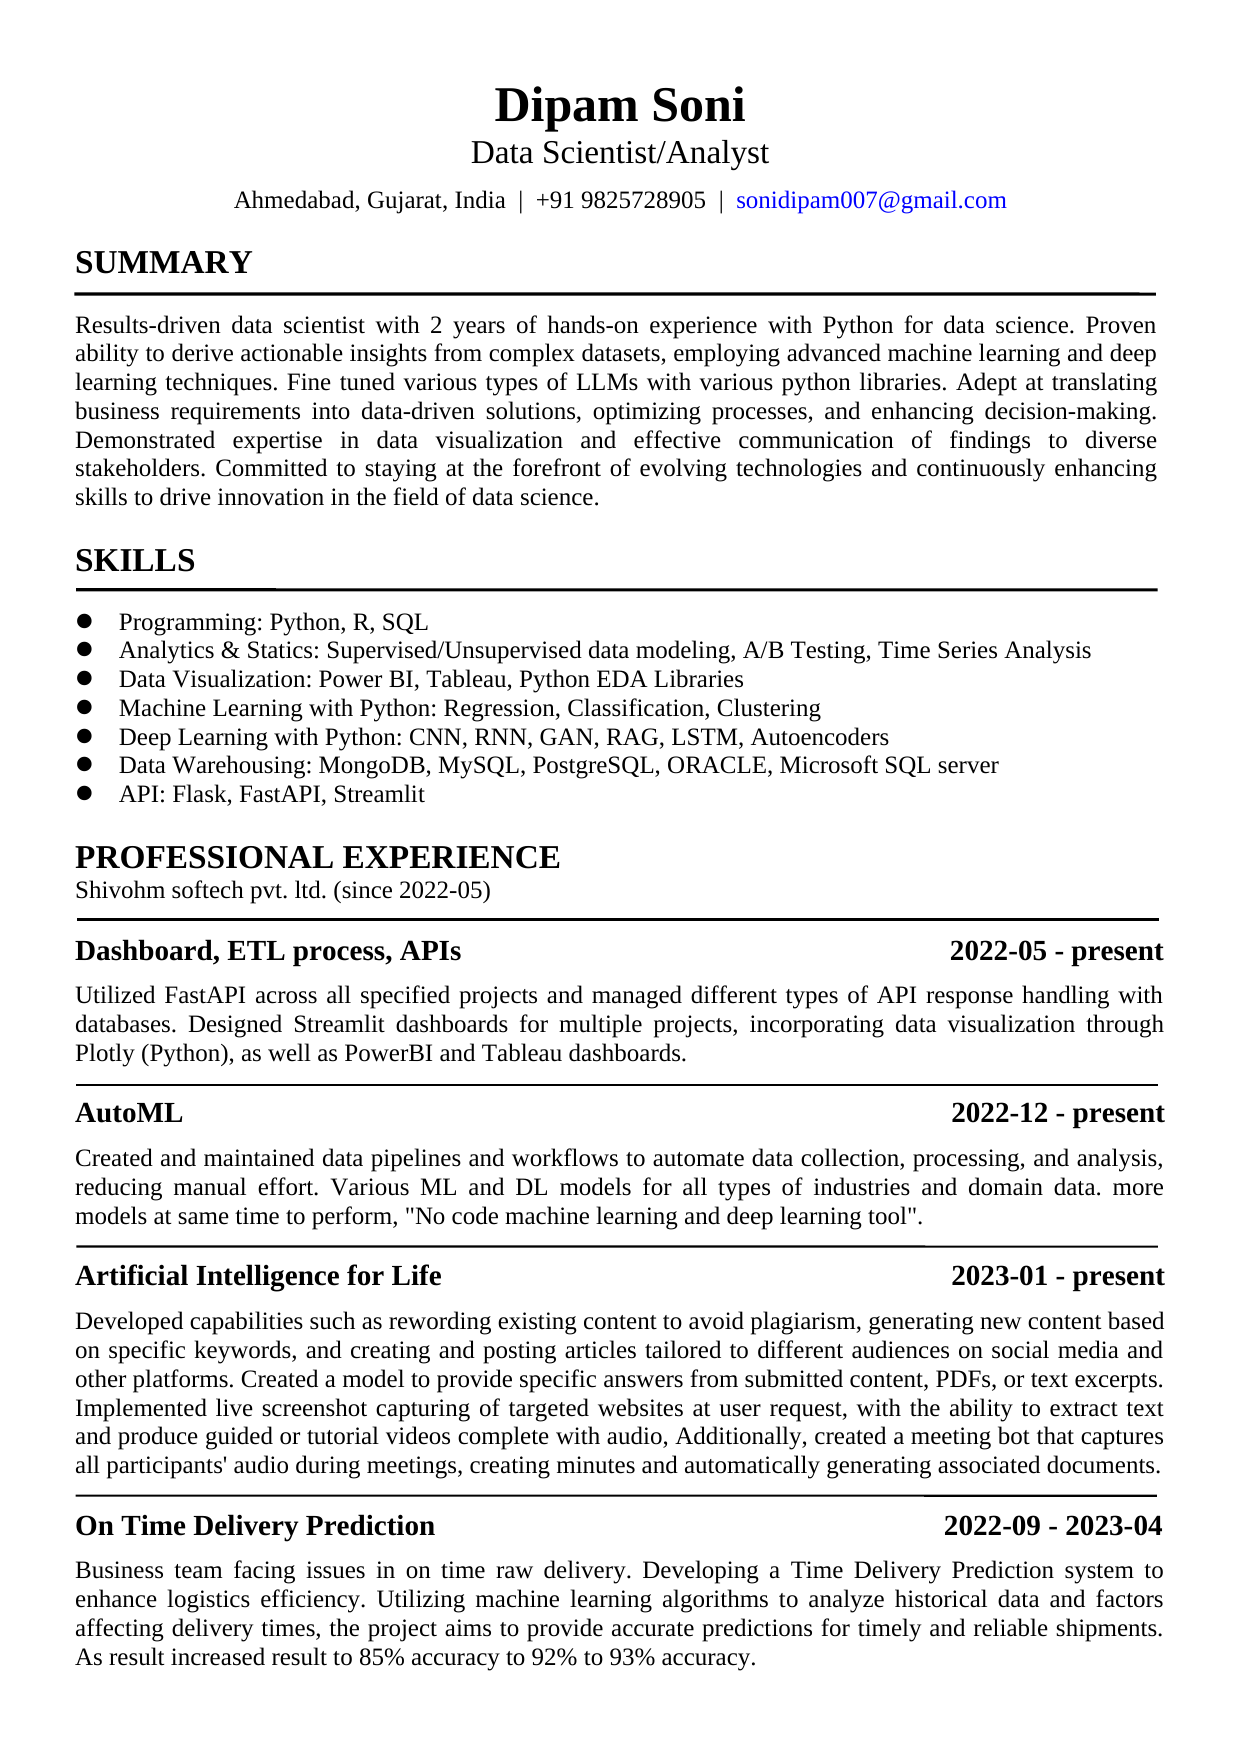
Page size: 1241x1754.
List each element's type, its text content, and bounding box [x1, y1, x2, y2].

list Programming: Python, R, SQL [75, 607, 1165, 636]
list AutoML 2022-12 - present [75, 1096, 1165, 1129]
list Shivohm softech pvt. ltd. (since 2022-05) [75, 875, 1165, 904]
text Ahmedabad, Gujarat, India | +91 9825728905 | sonidipam007@gmail.com [75, 185, 1165, 214]
text Data Scientist/Analyst [75, 132, 1165, 171]
list Data Warehousing: MongoDB, MySQL, PostgreSQL, ORACLE, Microsoft SQL server [75, 751, 1165, 779]
list Deep Learning with Python: CNN, RNN, GAN, RAG, LSTM, Autoencoders [75, 722, 1165, 751]
list API: Flask, FastAPI, Streamlit [75, 779, 1165, 808]
list Analytics & Statics: Supervised/Unsupervised data modeling, A/B Testing, Time Series Analysis [75, 636, 1165, 664]
list Data Visualization: Power BI, Tableau, Python EDA Libraries [75, 664, 1165, 693]
list Business team facing issues in on time raw delivery. Developing a Time Delivery Prediction system to enhance logistics efficiency. Utilizing machine learning algorithms to analyze historical data and factors affecting delivery times, the project aims to provide accurate predictions for timely and reliable shipments. As result increased result to 85% accuracy to 92% to 93% accuracy. [75, 1556, 1165, 1671]
text SUMMARY [75, 243, 1165, 281]
text Results-driven data scientist with 2 years of hands-on experience with Python for data science. Proven ability to derive actionable insights from complex datasets, employing advanced machine learning and deep learning techniques. Fine tuned various types of LLMs with various python libraries. Adept at translating business requirements into data-driven solutions, optimizing processes, and enhancing decision-making. Demonstrated expertise in data visualization and effective communication of findings to diverse stakeholders. Committed to staying at the forefront of evolving technologies and continuously enhancing skills to drive innovation in the field of data science. [75, 310, 1158, 511]
list Dashboard, ETL process, APIs 2022-05 - present [75, 933, 1165, 966]
text Dipam Soni [75, 75, 1165, 132]
list Created and maintained data pipelines and workflows to automate data collection, processing, and analysis, reducing manual effort. Various ML and DL models for all types of industries and domain data. more models at same time to perform, "No code machine learning and deep learning tool". [75, 1143, 1165, 1230]
list Artificial Intelligence for Life 2023-01 - present [75, 1258, 1165, 1292]
list Developed capabilities such as rewording existing content to avoid plagiarism, generating new content based on specific keywords, and creating and posting articles tailored to different audiences on social media and other platforms. Created a model to provide specific answers from submitted content, PDFs, or text excerpts. Implemented live screenshot capturing of targeted websites at user request, with the ability to extract text and produce guided or tutorial videos complete with audio, Additionally, created a meeting bot that captures all participants' audio during meetings, creating minutes and automatically generating associated documents. [75, 1306, 1165, 1479]
list On Time Delivery Prediction 2022-09 - 2023-04 [75, 1508, 1165, 1541]
list Utilized FastAPI across all specified projects and managed different types of API response handling with databases. Designed Streamlit dashboards for multiple projects, incorporating data visualization through Plotly (Python), as well as PowerBI and Tableau dashboards. [75, 981, 1165, 1067]
text SKILLS [75, 540, 1137, 578]
list PROFESSIONAL EXPERIENCE [75, 837, 1165, 875]
list Machine Learning with Python: Regression, Classification, Clustering [75, 693, 1165, 722]
